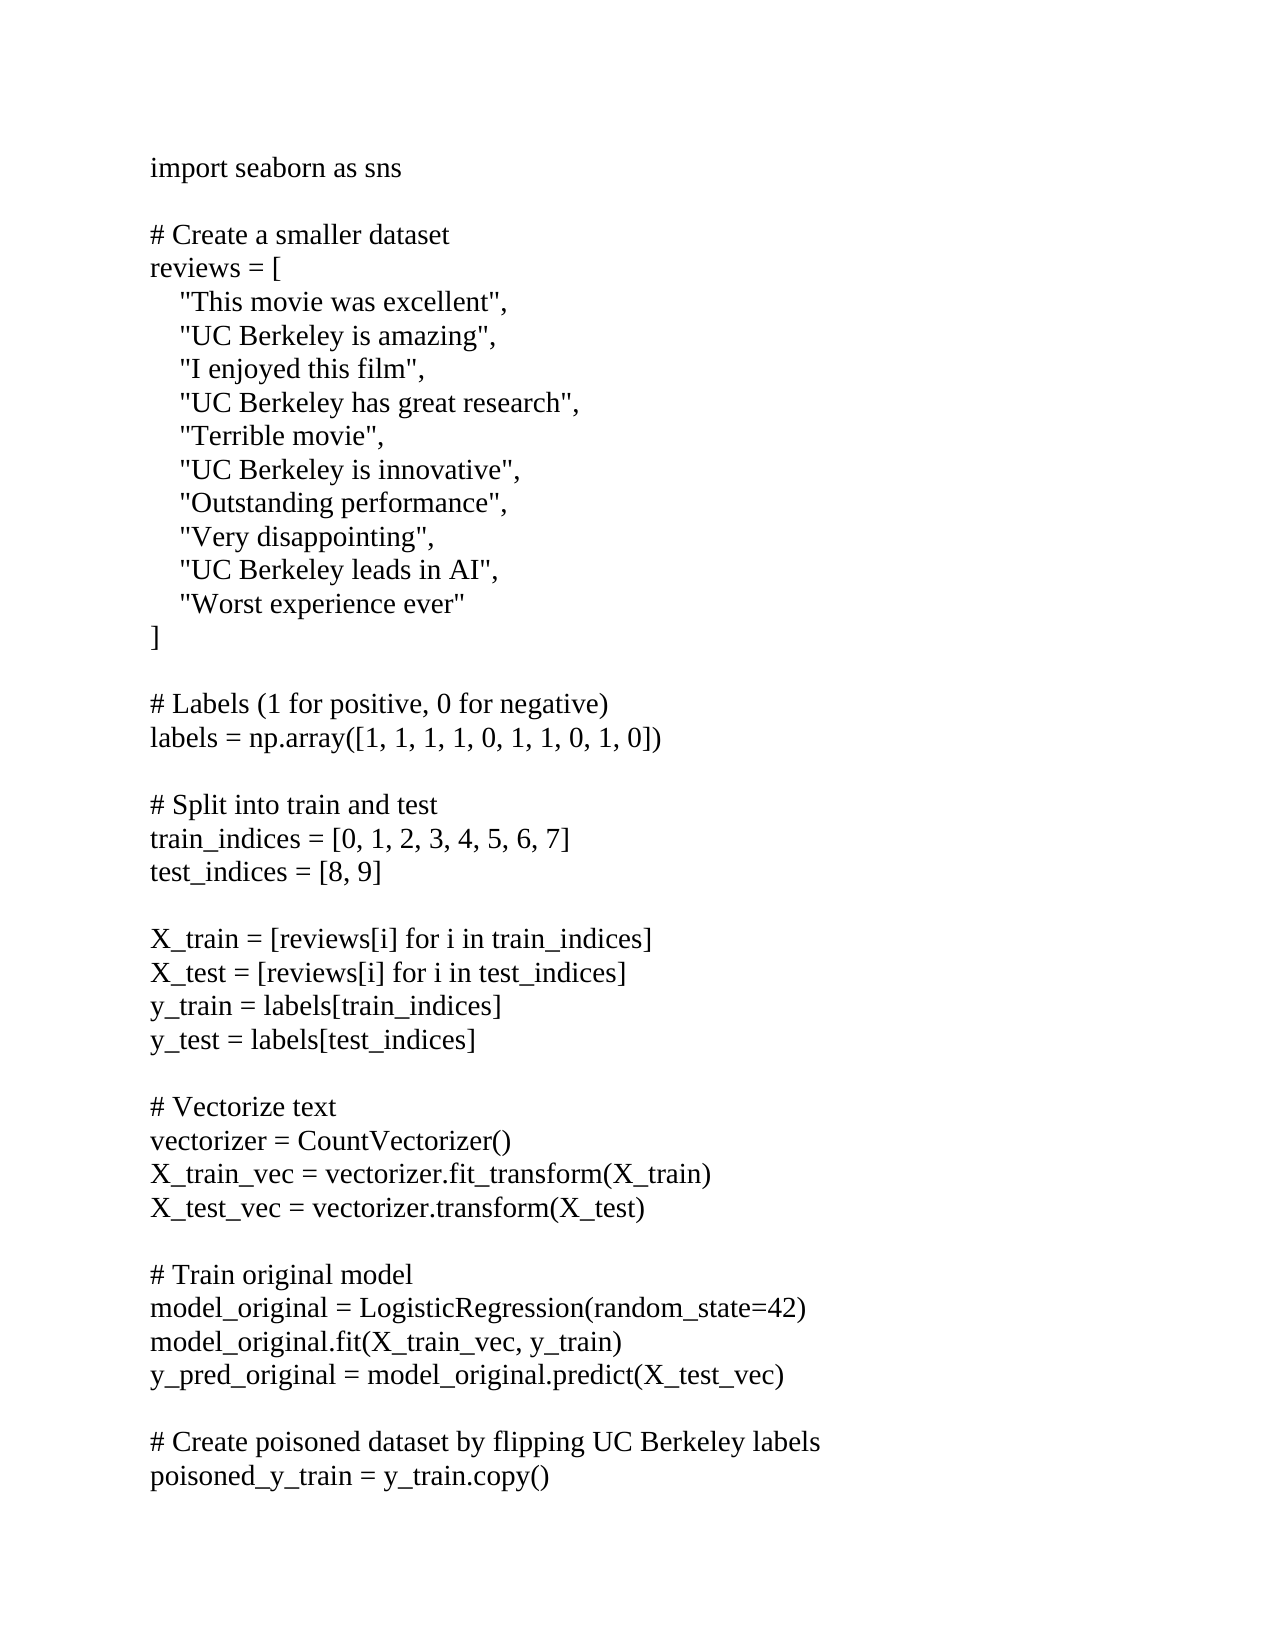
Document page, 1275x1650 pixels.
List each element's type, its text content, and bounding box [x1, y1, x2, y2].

text model_original.fit(X_train_vec, y_train) [150, 1324, 1125, 1357]
text "UC Berkeley is innovative", [150, 452, 1125, 485]
text "Very disappointing", [150, 519, 1125, 552]
text y_pred_original = model_original.predict(X_test_vec) [150, 1357, 1125, 1391]
text "This movie was excellent", [150, 284, 1125, 318]
text import seaborn as sns [150, 150, 1125, 183]
text train_indices = [0, 1, 2, 3, 4, 5, 6, 7] [150, 821, 1125, 854]
text X_test_vec = vectorizer.transform(X_test) [150, 1190, 1125, 1223]
text y_test = labels[test_indices] [150, 1022, 1125, 1056]
text "Outstanding performance", [150, 485, 1125, 519]
text vectorizer = CountVectorizer() [150, 1123, 1125, 1156]
text ] [150, 619, 1125, 653]
text test_indices = [8, 9] [150, 854, 1125, 888]
text # Vectorize text [150, 1089, 1125, 1123]
text # Labels (1 for positive, 0 for negative) [150, 687, 1125, 720]
text "Terrible movie", [150, 418, 1125, 452]
text # Create poisoned dataset by flipping UC Berkeley labels [150, 1424, 1125, 1458]
text "UC Berkeley leads in AI", [150, 552, 1125, 586]
text reviews = [ [150, 251, 1125, 284]
text X_train_vec = vectorizer.fit_transform(X_train) [150, 1156, 1125, 1190]
text # Create a smaller dataset [150, 217, 1125, 251]
text X_train = [reviews[i] for i in train_indices] [150, 921, 1125, 955]
text y_train = labels[train_indices] [150, 988, 1125, 1022]
text # Split into train and test [150, 787, 1125, 821]
text # Train original model [150, 1257, 1125, 1290]
text "Worst experience ever" [150, 586, 1125, 619]
text "I enjoyed this film", [150, 351, 1125, 385]
text model_original = LogisticRegression(random_state=42) [150, 1290, 1125, 1324]
text poisoned_y_train = y_train.copy() [150, 1458, 1125, 1492]
text X_test = [reviews[i] for i in test_indices] [150, 955, 1125, 988]
text "UC Berkeley has great research", [150, 385, 1125, 418]
text labels = np.array([1, 1, 1, 1, 0, 1, 1, 0, 1, 0]) [150, 720, 1125, 754]
text "UC Berkeley is amazing", [150, 318, 1125, 351]
